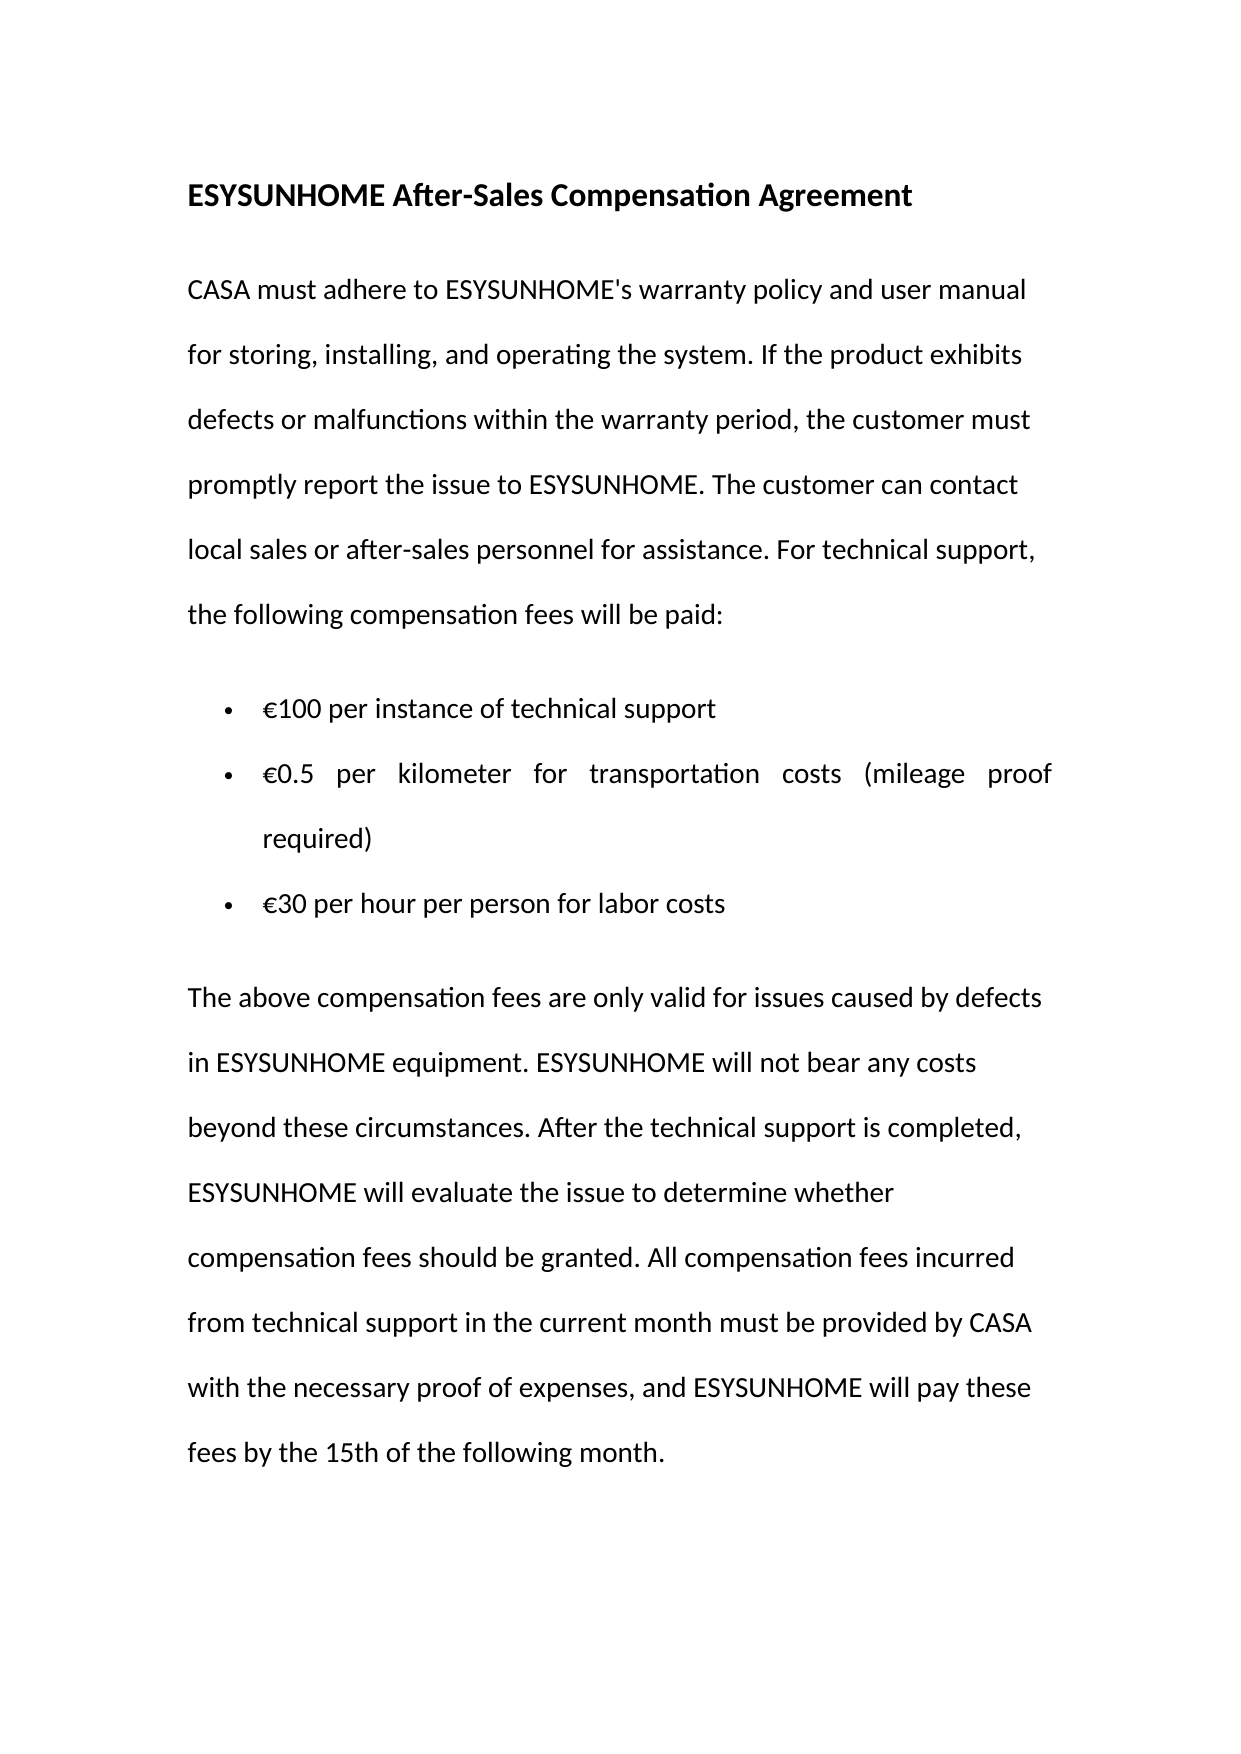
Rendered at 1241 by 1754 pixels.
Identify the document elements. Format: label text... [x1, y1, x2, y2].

text The above compensation fees are only valid for issues caused by defects in ESYSUNHOME equipment. ESYSUNHOME will not bear any costs beyond these circumstances. After the technical support is completed, ESYSUNHOME will evaluate the issue to determine whether compensation fees should be granted. All compensation fees incurred from technical support in the current month must be provided by CASA with the necessary proof of expenses, and ESYSUNHOME will pay these fees by the 15th of the following month. [187, 964, 1053, 1484]
list €100 per instance of technical support [225, 675, 1053, 740]
text CASA must adhere to ESYSUNHOME's warranty policy and user manual for storing, installing, and operating the system. If the product exhibits defects or malfunctions within the warranty period, the customer must promptly report the issue to ESYSUNHOME. The customer can contact local sales or after-sales personnel for assistance. For technical support, the following compensation fees will be paid: [187, 256, 1053, 646]
list €30 per hour per person for labor costs [225, 870, 1053, 935]
subtitle ESYSUNHOME After-Sales Compensation Agreement [187, 162, 1053, 227]
list €0.5 per kilometer for transportation costs (mileage proof required) [225, 740, 1053, 870]
